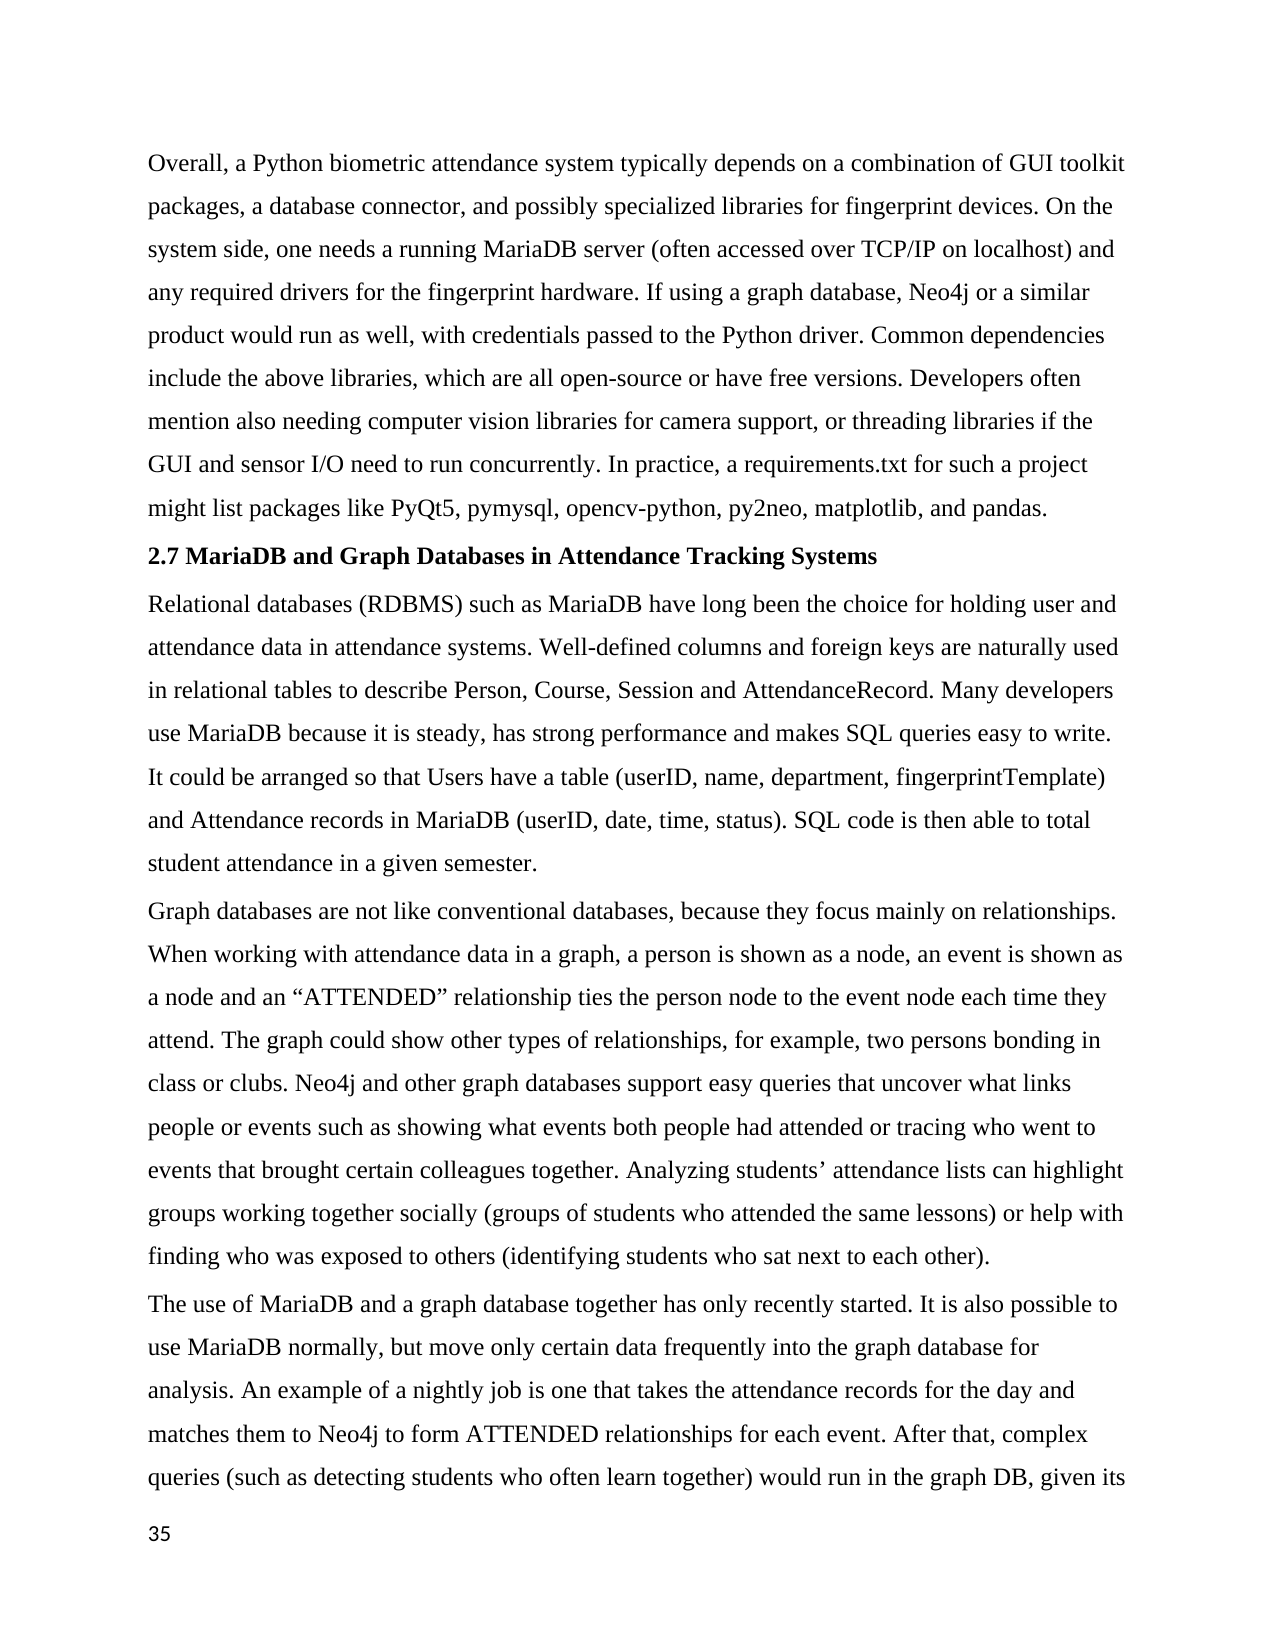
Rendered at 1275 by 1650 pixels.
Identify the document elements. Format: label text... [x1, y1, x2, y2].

text Relational databases (RDBMS) such as MariaDB have long been the choice for holding user and attendance data in attendance systems. Well-defined columns and foreign keys are naturally used in relational tables to describe Person, Course, Session and AttendanceRecord. Many developers use MariaDB because it is steady, has strong performance and makes SQL queries easy to write. It could be arranged so that Users have a table (userID, name, department, fingerprintTemplate) and Attendance records in MariaDB (userID, date, time, status). SQL code is then able to total student attendance in a given semester. [148, 589, 1127, 877]
subtitle 2.7 MariaDB and Graph Databases in Attendance Tracking Systems [148, 541, 1127, 569]
text Graph databases are not like conventional databases, because they focus mainly on relationships. When working with attendance data in a graph, a person is shown as a node, an event is shown as a node and an “ATTENDED” relationship ties the person node to the event node each time they attend. The graph could show other types of relationships, for example, two persons bonding in class or clubs. Neo4j and other graph databases support easy queries that uncover what links people or events such as showing what events both people had attended or tracing who went to events that brought certain colleagues together. Analyzing students’ attendance lists can highlight groups working together socially (groups of students who attended the same lessons) or help with finding who was exposed to others (identifying students who sat next to each other). [148, 896, 1127, 1270]
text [148, 1289, 1127, 1491]
text Overall, a Python biometric attendance system typically depends on a combination of GUI toolkit packages, a database connector, and possibly specialized libraries for fingerprint devices. On the system side, one needs a running MariaDB server (often accessed over TCP/IP on localhost) and any required drivers for the fingerprint hardware. If using a graph database, Neo4j or a similar product would run as well, with credentials passed to the Python driver. Common dependencies include the above libraries, which are all open-source or have free versions. Developers often mention also needing computer vision libraries for camera support, or threading libraries if the GUI and sensor I/O need to run concurrently. In practice, a requirements.txt for such a project might list packages like PyQt5, pymysql, opencv-python, py2neo, matplotlib, and pandas. [148, 148, 1127, 521]
